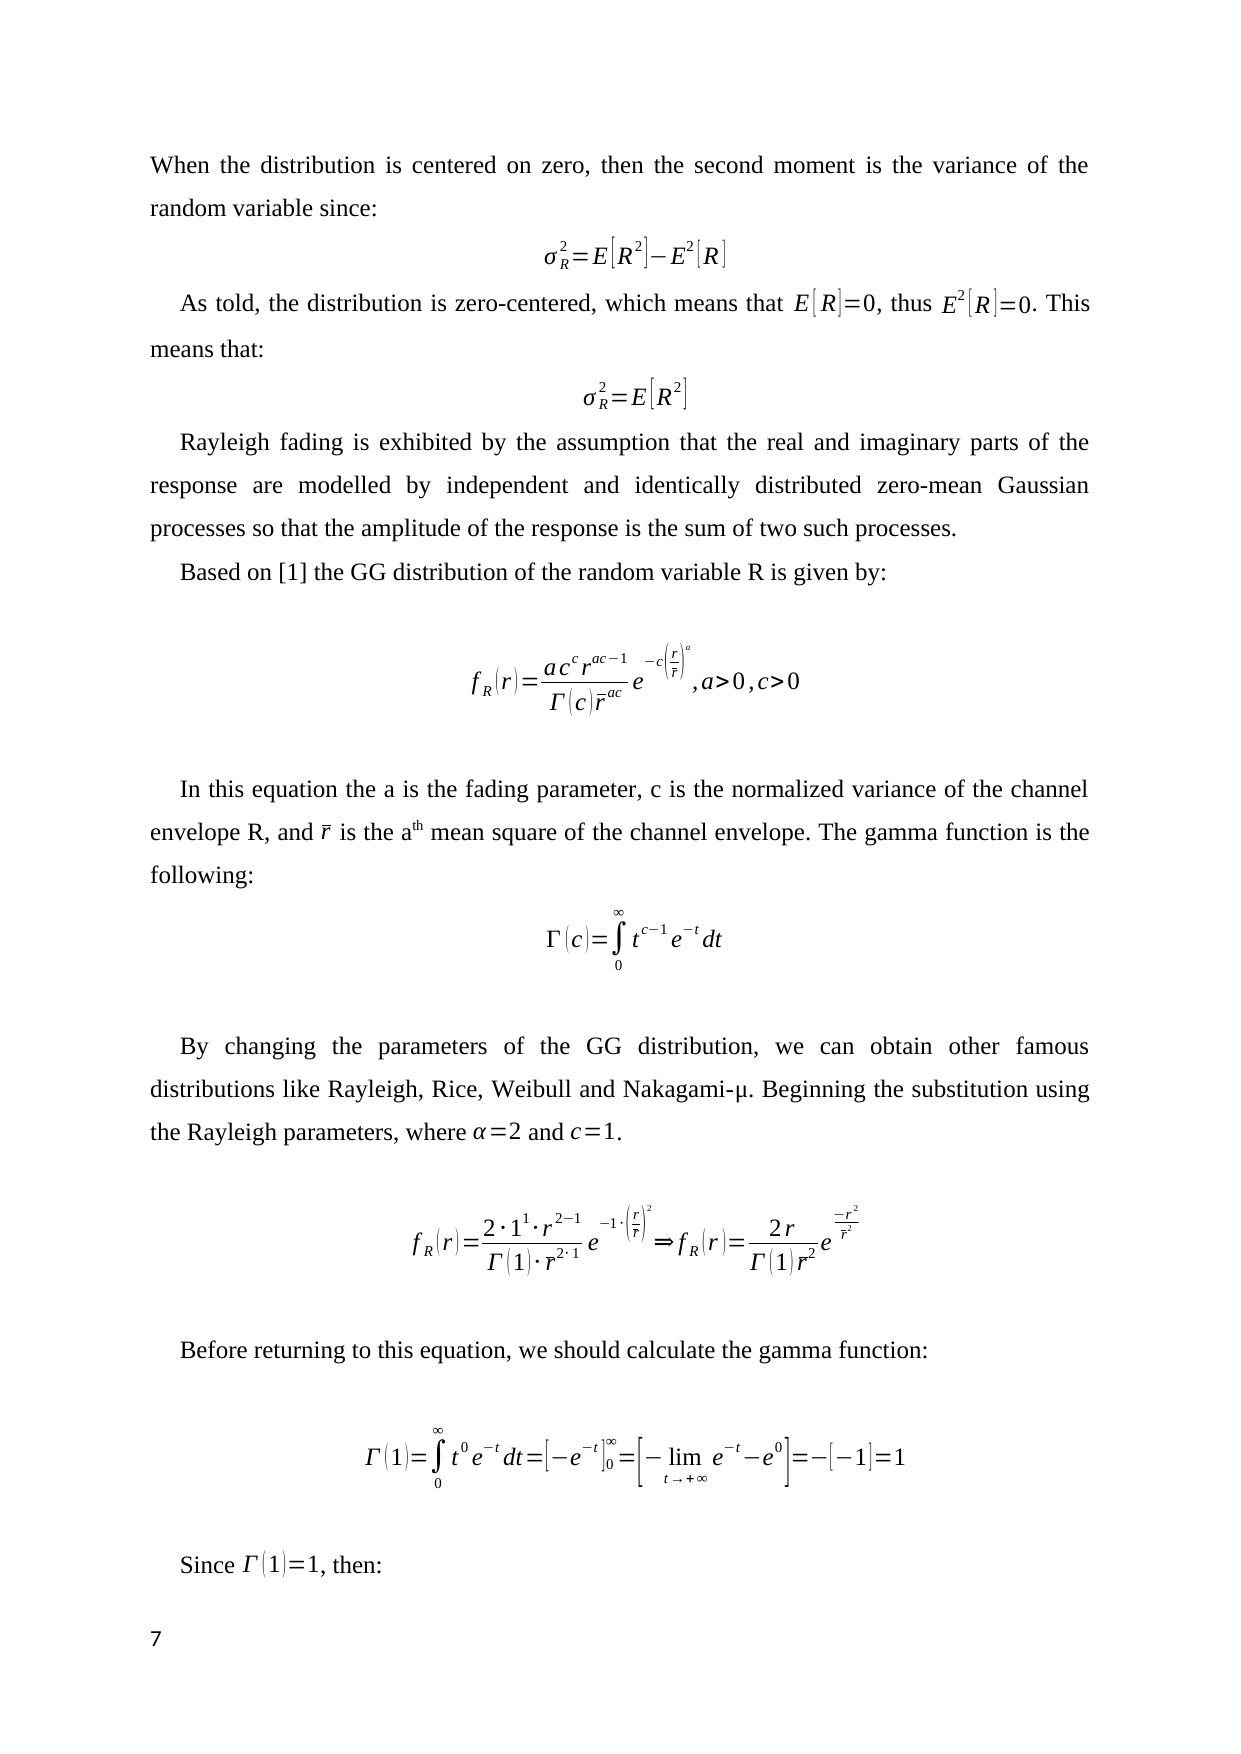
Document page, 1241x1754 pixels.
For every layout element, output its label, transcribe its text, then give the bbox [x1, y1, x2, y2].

text Based on the GG distribution of the random variable R is given by: [150, 557, 1090, 585]
text Before returning to this equation, we should calculate the gamma function: [150, 1335, 1090, 1364]
text Rayleigh fading is exhibited by the assumption that the real and imaginary parts of the response are modelled by independent and identically distributed zero-mean Gaussian processes so that the amplitude of the response is the sum of two such processes. [150, 427, 1090, 542]
text Since , then: [150, 1549, 1090, 1580]
text As told, the distribution is zero-centered, which means that , thus . This means that: [150, 287, 1090, 362]
text By changing the parameters of the GG distribution, we can obtain other famous distributions like Rayleigh, Rice, Weibull and Nakagami-μ. Beginning the substitution using the Rayleigh parameters, where and . [150, 1031, 1090, 1146]
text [150, 150, 1090, 222]
text In this equation the a is the fading parameter, c is the normalized variance of the channel envelope R, and is the ath mean square of the channel envelope. The gamma function is the following: [150, 774, 1090, 889]
